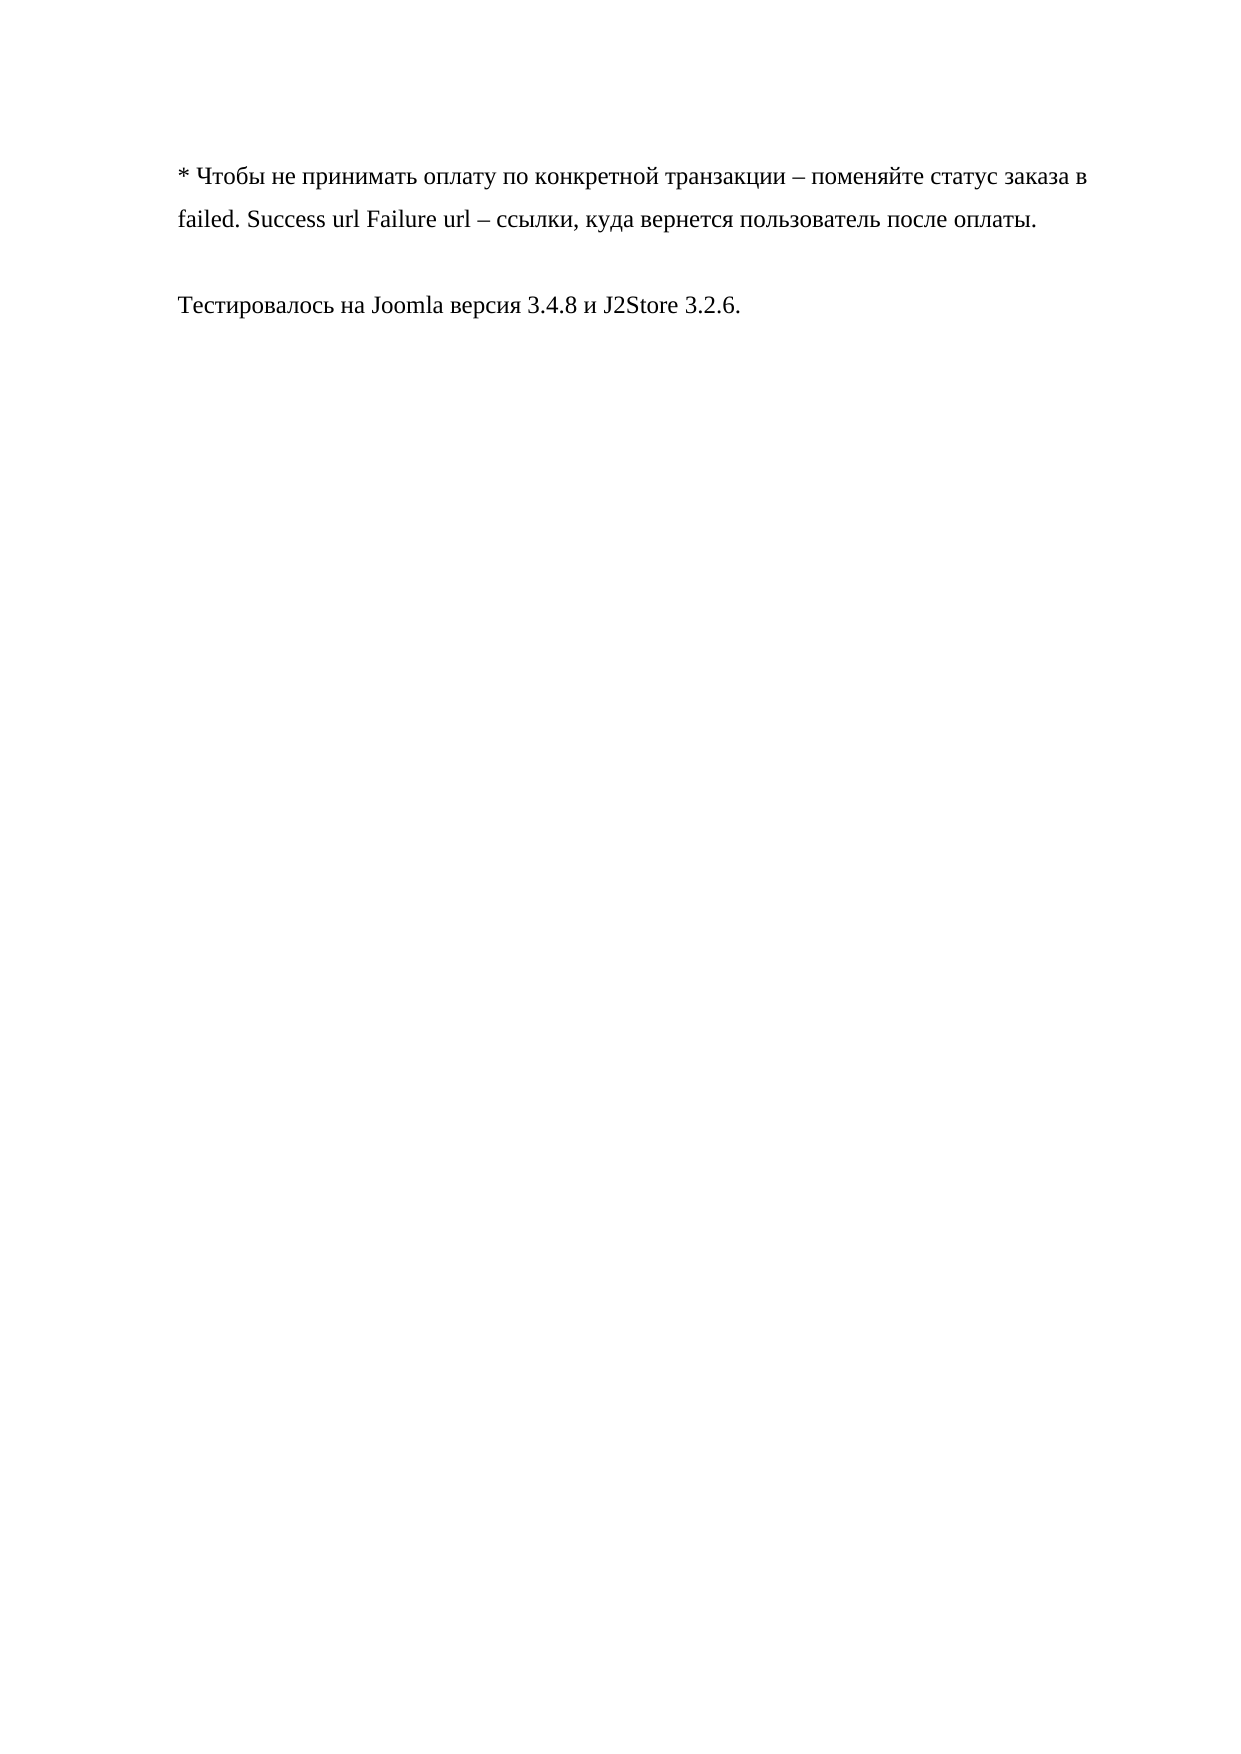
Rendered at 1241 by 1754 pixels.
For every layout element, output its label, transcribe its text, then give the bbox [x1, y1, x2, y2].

text * Чтобы не принимать оплату по конкретной транзакции – поменяйте статус заказа в failed. Success url Failure url – ссылки, куда вернется пользователь после оплаты. [177, 161, 1152, 233]
text Тестировалось на Joomla версия 3.4.8 и J2Store 3.2.6. [177, 291, 1152, 319]
